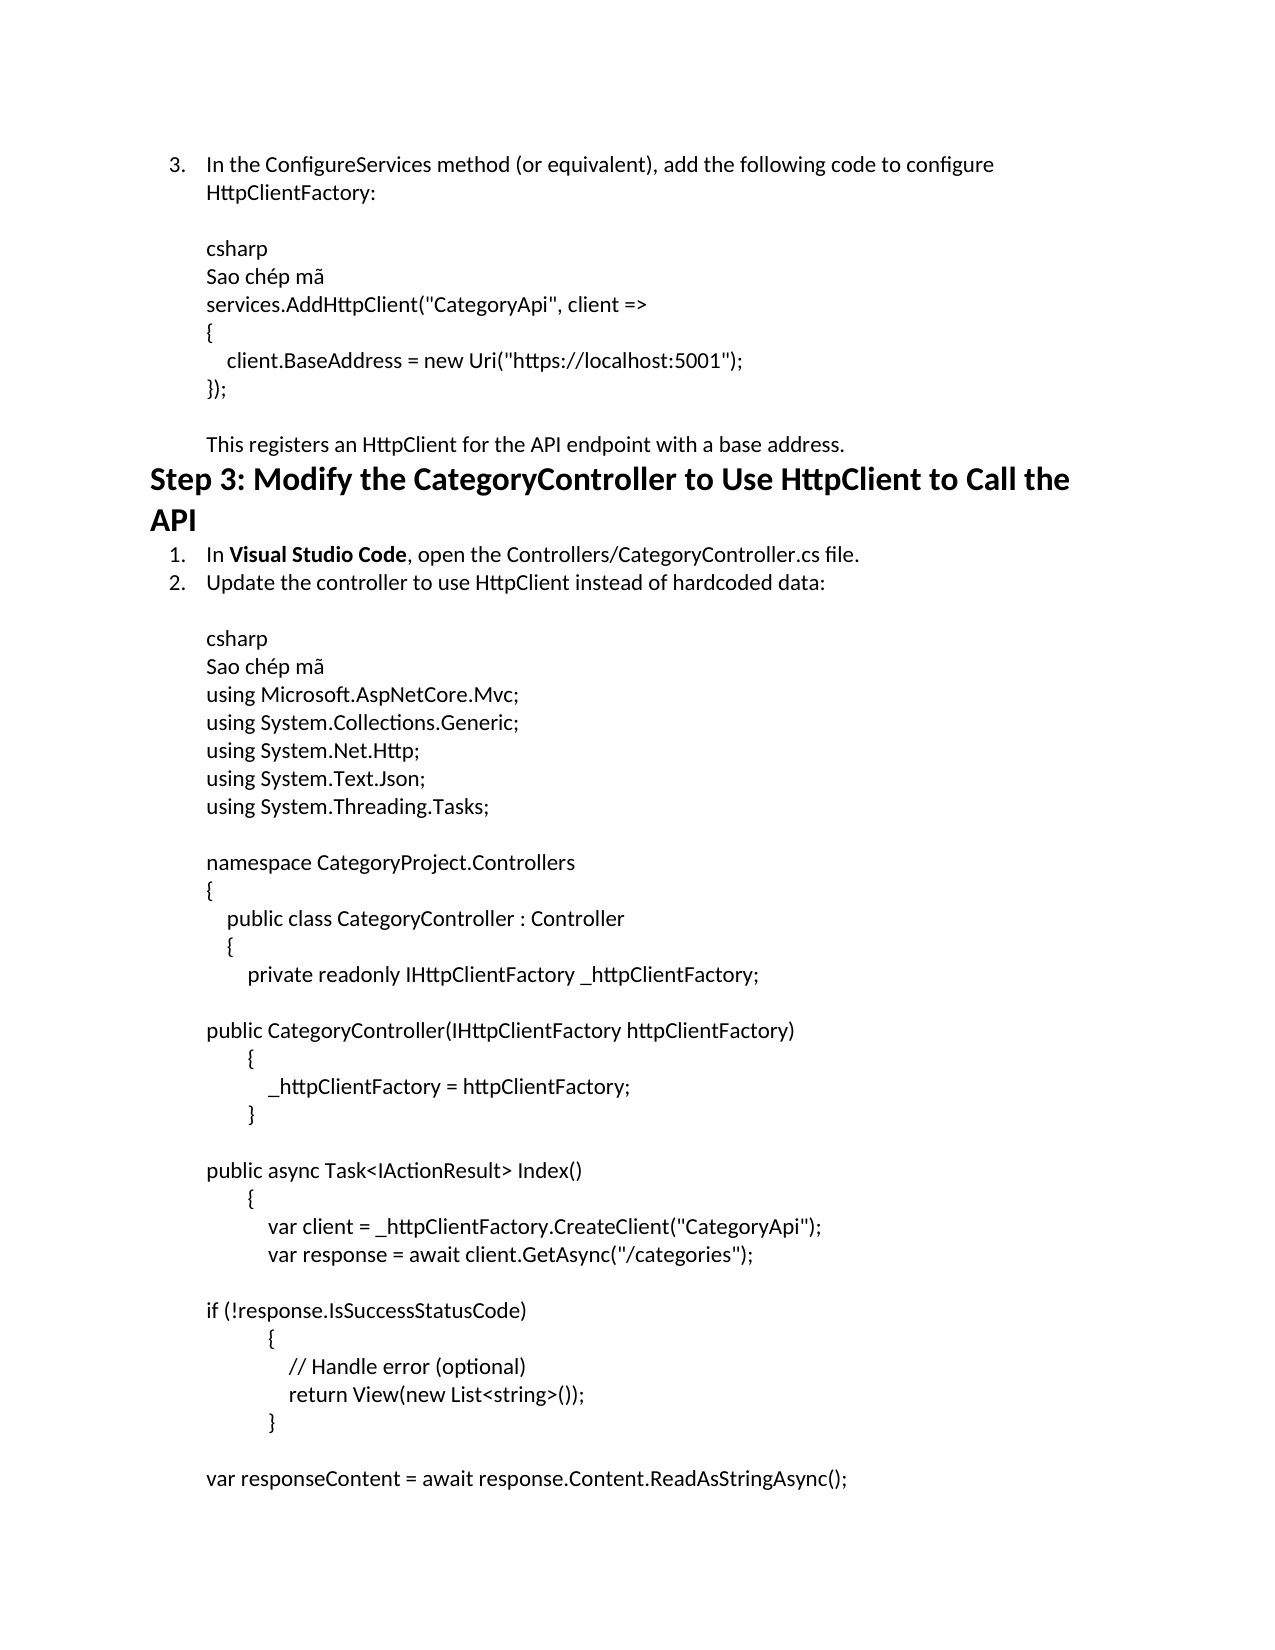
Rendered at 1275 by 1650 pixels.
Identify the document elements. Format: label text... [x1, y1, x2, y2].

text Step 3: Modify the CategoryController to Use HttpClient to Call the API [150, 458, 1125, 540]
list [169, 568, 1125, 1492]
list In the ConfigureServices method (or equivalent), add the following code to configure HttpClientFactory: csharp Sao chép mã services.AddHttpClient("CategoryApi", client => { client.BaseAddress = new Uri("https://localhost:5001"); }); This registers an HttpClient for the API endpoint with a base address. [169, 150, 1125, 458]
list In Visual Studio Code, open the Controllers/CategoryController.cs file. [169, 540, 1125, 568]
